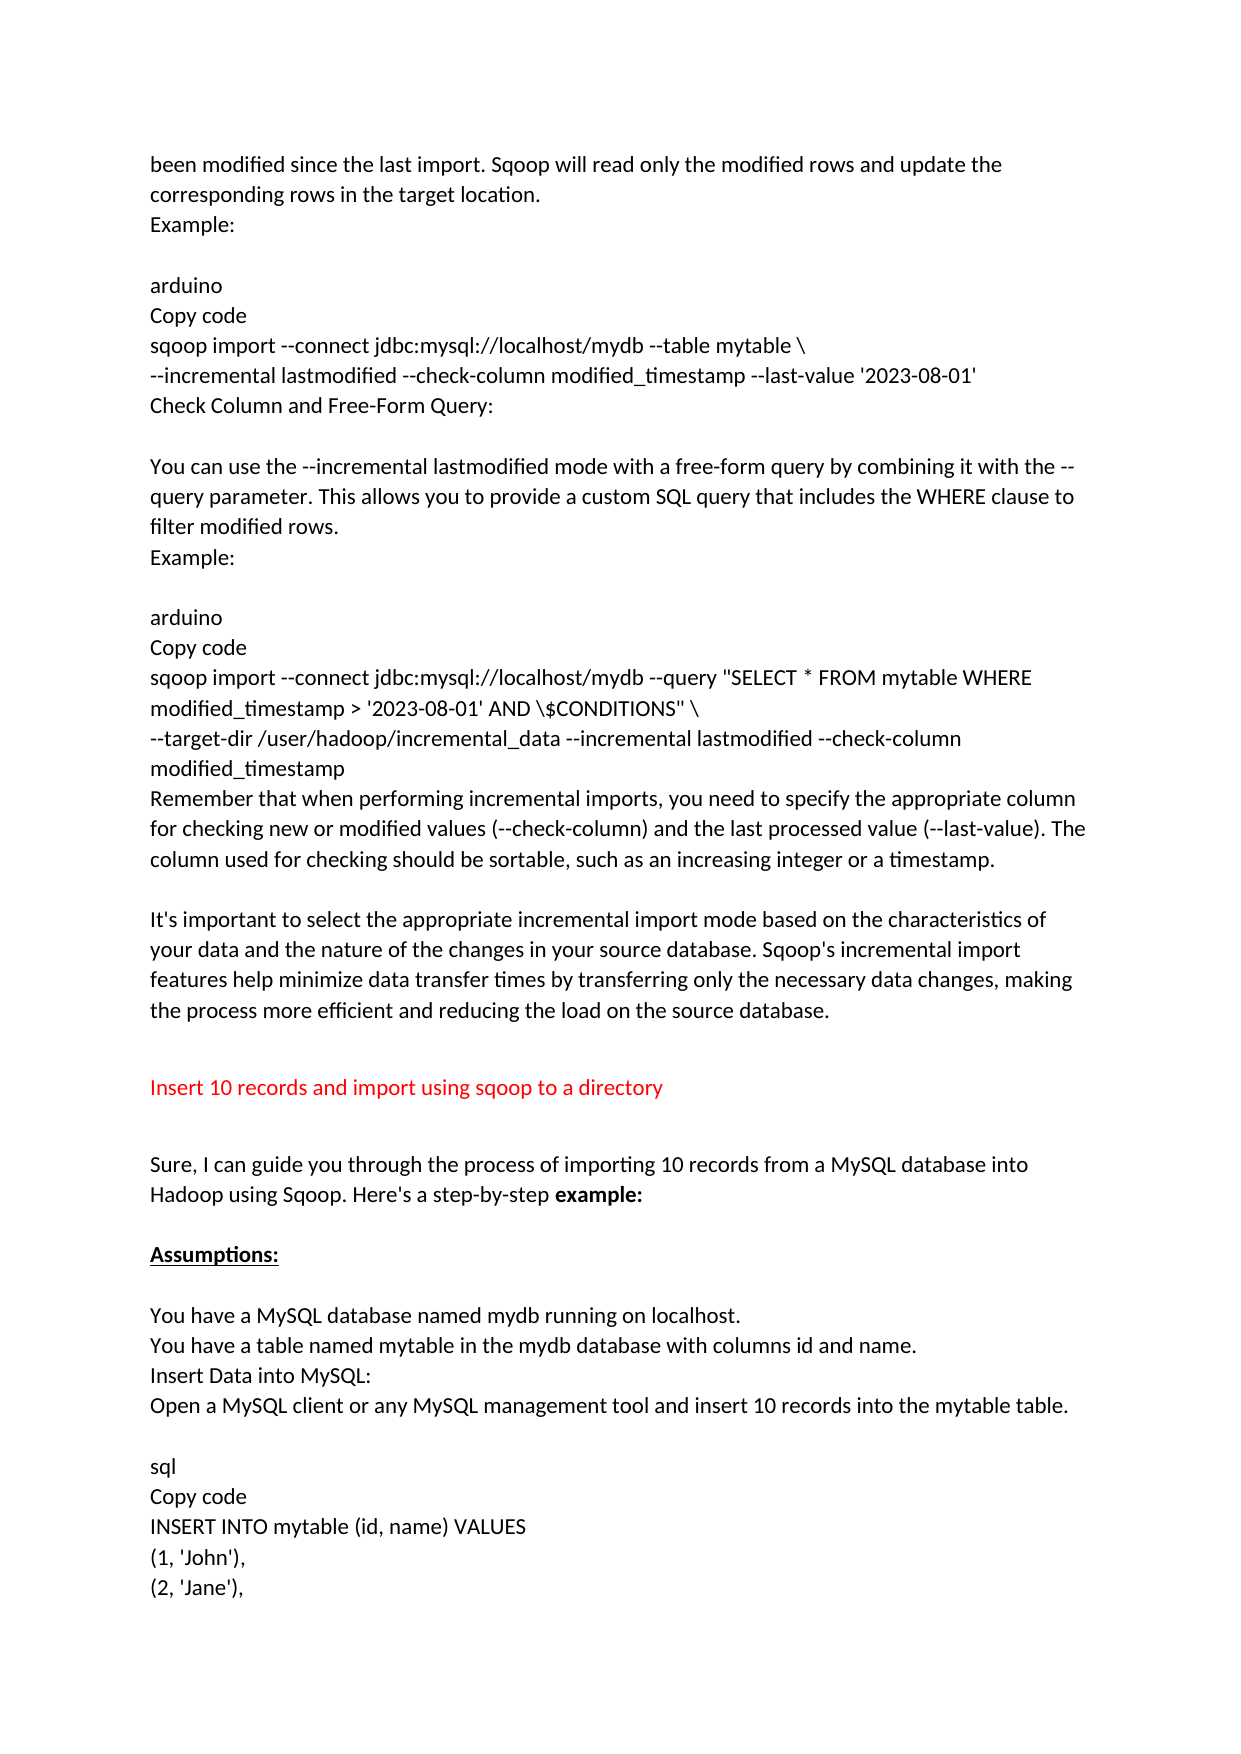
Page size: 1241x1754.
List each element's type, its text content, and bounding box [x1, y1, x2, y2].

text Insert 10 records and import using sqoop to a directory [150, 1073, 1090, 1131]
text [150, 1150, 1090, 1601]
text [150, 150, 1090, 1054]
